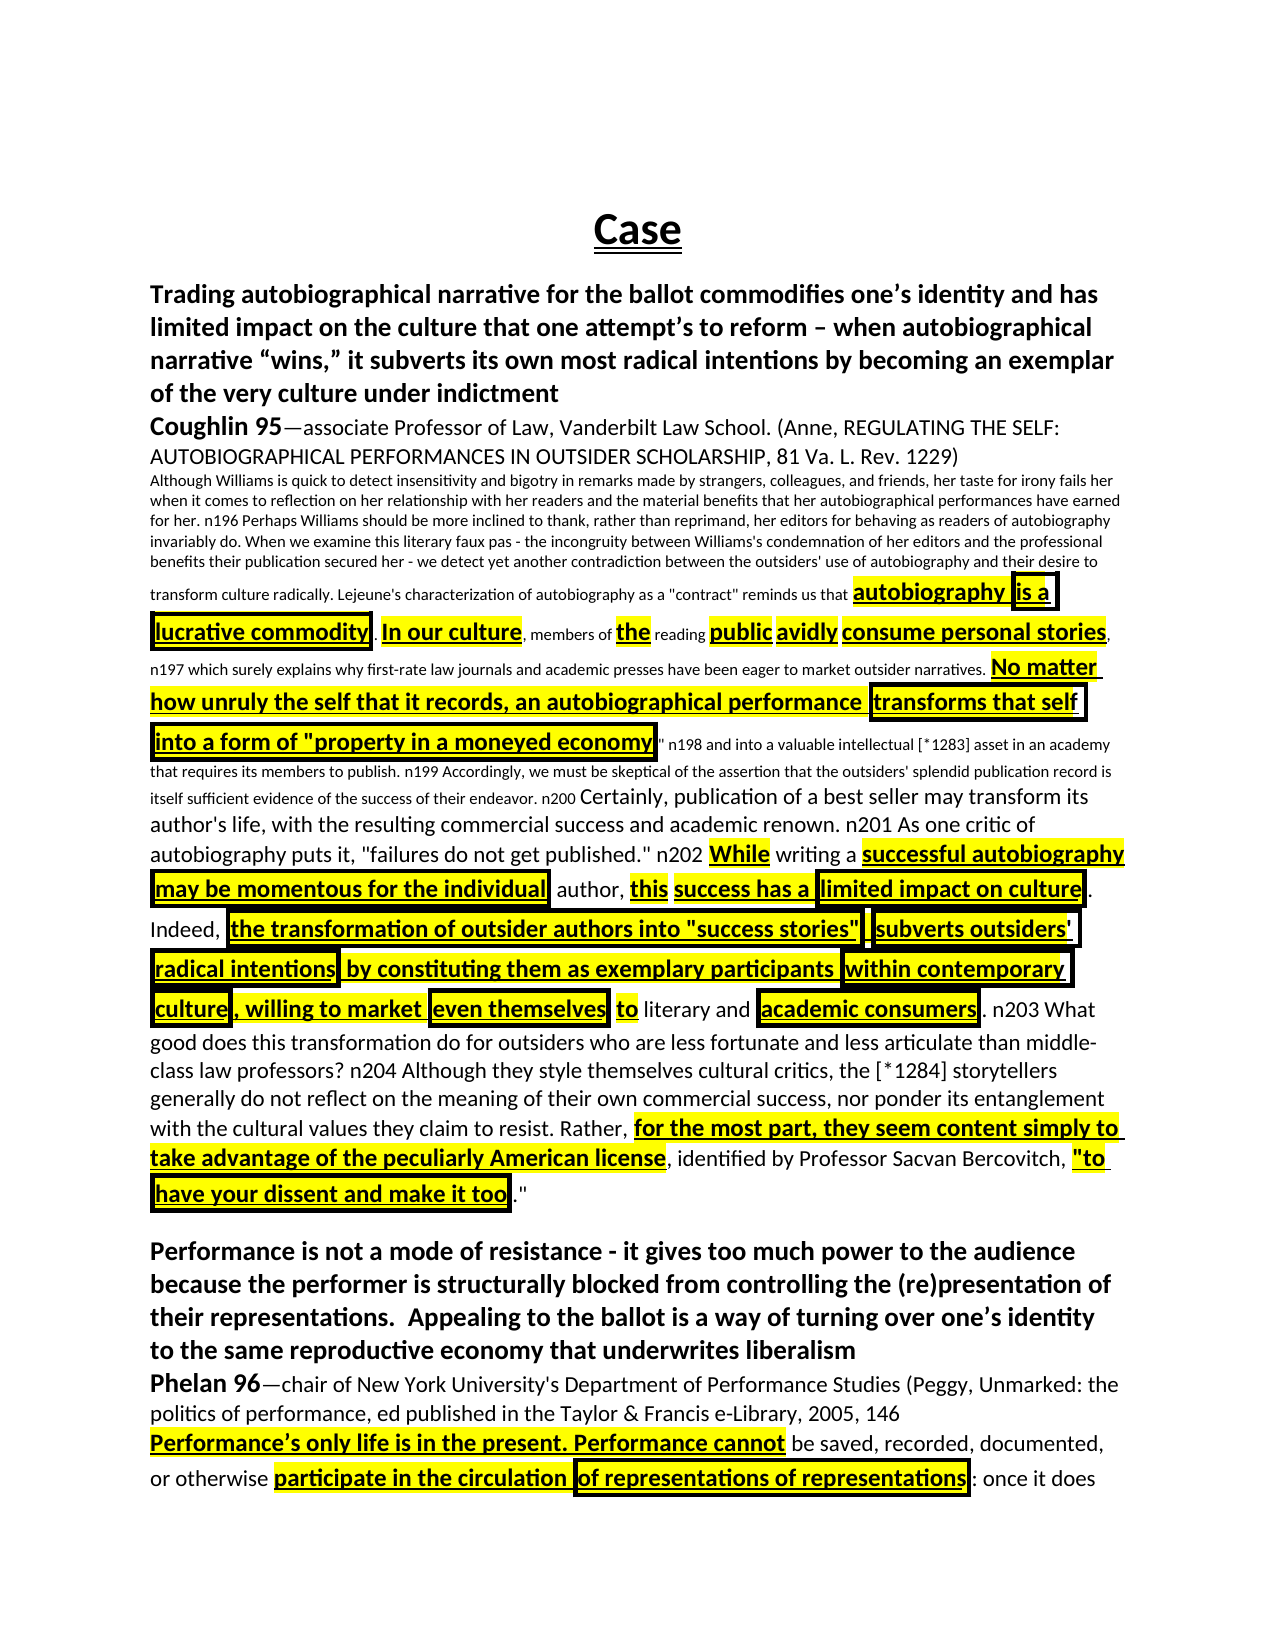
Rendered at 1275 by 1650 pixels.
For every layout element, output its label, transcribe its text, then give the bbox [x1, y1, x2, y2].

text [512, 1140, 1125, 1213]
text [150, 1427, 1125, 1497]
text Phelan 96—chair of New York University's Department of Performance Studies (Peggy, Unmarked: the politics of performance, ed published in the Taylor & Francis e-Library, 2005, 146 [150, 1366, 1125, 1427]
subtitle Trading autobiographical narrative for the ballot commodifies one’s identity and has limited impact on the culture that one attempt’s to reform – when autobiographical narrative “wins,” it subverts its own most radical intentions by becoming an exemplar of the very culture under indictment [150, 277, 1125, 409]
subtitle Case [150, 200, 1125, 256]
text Although Williams is quick to detect insensitivity and bigotry in remarks made by strangers, colleagues, and friends, her taste for irony fails her when it comes to reflection on her relationship with her readers and the material benefits that her autobiographical performances have earned for her. n196 Perhaps Williams should be more inclined to thank, rather than reprimand, her editors for behaving as readers of autobiography invariably do. When we examine this literary faux pas - the incongruity between Williams's condemnation of her editors and the professional benefits their publication secured her - we detect yet another contradiction between the outsiders' use of autobiography and their desire to transform culture radically. Lejeune's characterization of autobiography as a "contract" reminds us that autobiography is a lucrative commodity. In our culture, members of the reading public avidly consume personal stories, n197 which surely explains why first-rate law journals and academic presses have been eager to market outsider narratives. No matter how unruly the self that it records, an autobiographical performance transforms that self into a form of "property in a moneyed economy" n198 and into a valuable intellectual [*1283] asset in an academy that requires its members to publish. n199 Accordingly, we must be skeptical of the assertion that the outsiders' splendid publication record is itself sufficient evidence of the success of their endeavor. n200 Certainly, publication of a best seller may transform its author's life, with the resulting commercial success and academic renown. n201 As one critic of autobiography puts it, "failures do not get published." n202 While writing a successful autobiography may be momentous for the individual author, this success has a limited impact on culture. Indeed, the transformation of outsider authors into "success stories" subverts outsiders' radical intentions by constituting them as exemplary participants within contemporary culture, willing to market even themselves to literary and academic consumers. n203 What good does this transformation do for outsiders who are less fortunate and less articulate than middle-class law professors? n204 Although they style themselves cultural critics, the [*1284] storytellers generally do not reflect on the meaning of their own commercial success, nor ponder its entanglement with the cultural values they claim to resist. Rather, for the most part, they seem content simply to take advantage of the peculiarly American license, identified by Professor Sacvan Bercovitch, "to have your dissent and make it too." [150, 470, 1125, 908]
subtitle Performance is not a mode of resistance - it gives too much power to the audience because the performer is structurally blocked from controlling the (re)presentation of their representations. Appealing to the ballot is a way of turning over one’s identity to the same reproductive economy that underwrites liberalism [150, 1234, 1125, 1366]
text Although Williams is quick to detect insensitivity and bigotry in remarks made by strangers, colleagues, and friends, her taste for irony fails her when it comes to reflection on her relationship with her readers and the material benefits that her autobiographical performances have earned for her. n196 Perhaps Williams should be more inclined to thank, rather than reprimand, her editors for behaving as readers of autobiography invariably do. When we examine this literary faux pas - the incongruity between Williams's condemnation of her editors and the professional benefits their publication secured her - we detect yet another contradiction between the outsiders' use of autobiography and their desire to transform culture radically. Lejeune's characterization of autobiography as a "contract" reminds us that autobiography is a lucrative commodity. In our culture, members of the reading public avidly consume personal stories, n197 which surely explains why first-rate law journals and academic presses have been eager to market outsider narratives. No matter how unruly the self that it records, an autobiographical performance transforms that self into a form of "property in a moneyed economy" n198 and into a valuable intellectual [*1283] asset in an academy that requires its members to publish. n199 Accordingly, we must be skeptical of the assertion that the outsiders' splendid publication record is itself sufficient evidence of the success of their endeavor. n200 Certainly, publication of a best seller may transform its author's life, with the resulting commercial success and academic renown. n201 As one critic of autobiography puts it, "failures do not get published." n202 While writing a successful autobiography may be momentous for the individual author, this success has a limited impact on culture. Indeed, the transformation of outsider authors into "success stories" subverts outsiders' radical intentions by constituting them as exemplary participants within contemporary culture, willing to market even themselves to literary and academic consumers. n203 What good does this transformation do for outsiders who are less fortunate and less articulate than middle-class law professors? n204 Although they style themselves cultural critics, the [*1284] storytellers generally do not reflect on the meaning of their own commercial success, nor ponder its entanglement with the cultural values they claim to resist. Rather, for the most part, they seem content simply to take advantage of the peculiarly American license, identified by Professor Sacvan Bercovitch, "to have your dissent and make it too." [150, 866, 1125, 1143]
text Coughlin 95—associate Professor of Law, Vanderbilt Law School. (Anne, REGULATING THE SELF: AUTOBIOGRAPHICAL PERFORMANCES IN OUTSIDER SCHOLARSHIP, 81 Va. L. Rev. 1229) [150, 409, 1125, 470]
